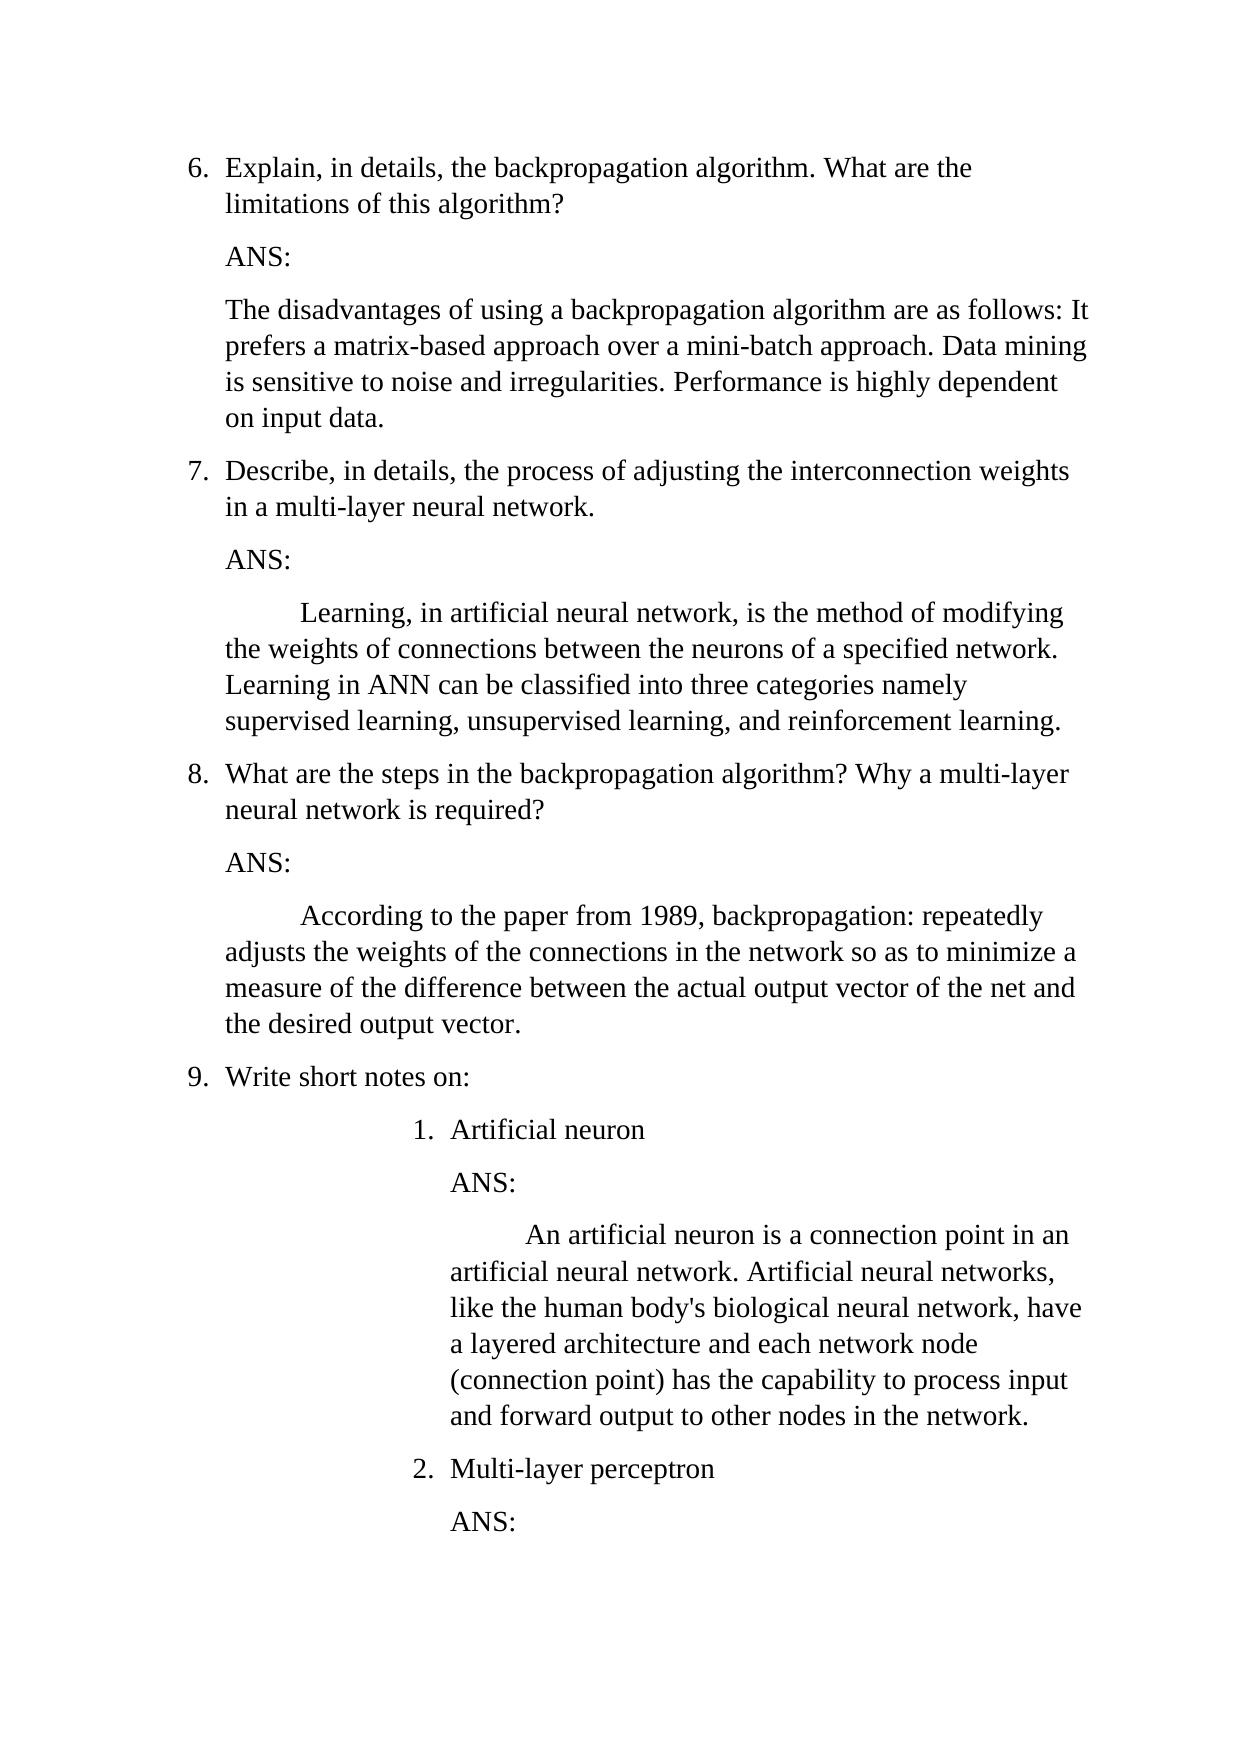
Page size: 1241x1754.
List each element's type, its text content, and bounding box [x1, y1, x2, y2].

list What are the steps in the backpropagation algorithm? Why a multi-layer neural network is required? [187, 756, 1090, 826]
text An artificial neuron is a connection point in an artificial neural network. Artificial neural networks, like the human body's biological neural network, have a layered architecture and each network node (connection point) has the capability to process input and forward output to other nodes in the network. [450, 1217, 1090, 1432]
list Artificial neuron [412, 1112, 1090, 1145]
list Multi-layer perceptron [412, 1451, 1090, 1484]
text According to the paper from 1989, backpropagation: repeatedly adjusts the weights of the connections in the network so as to minimize a measure of the difference between the actual output vector of the net and the desired output vector. [225, 898, 1090, 1040]
text Learning, in artificial neural network, is the method of modifying the weights of connections between the neurons of a specified network. Learning in ANN can be classified into three categories namely supervised learning, unsupervised learning, and reinforcement learning. [225, 595, 1090, 737]
text ANS: [225, 542, 1090, 576]
list Explain, in details, the backpropagation algorithm. What are the limitations of this algorithm? [187, 150, 1090, 220]
text ANS: [450, 1165, 1090, 1198]
text ANS: [225, 239, 1090, 272]
list Describe, in details, the process of adjusting the interconnection weights in a multi-layer neural network. [187, 453, 1090, 523]
text ANS: [450, 1504, 1090, 1537]
list Write short notes on: [187, 1059, 1090, 1093]
text The disadvantages of using a backpropagation algorithm are as follows: It prefers a matrix-based approach over a mini-batch approach. Data mining is sensitive to noise and irregularities. Performance is highly dependent on input data. [225, 292, 1090, 434]
text ANS: [225, 845, 1090, 878]
